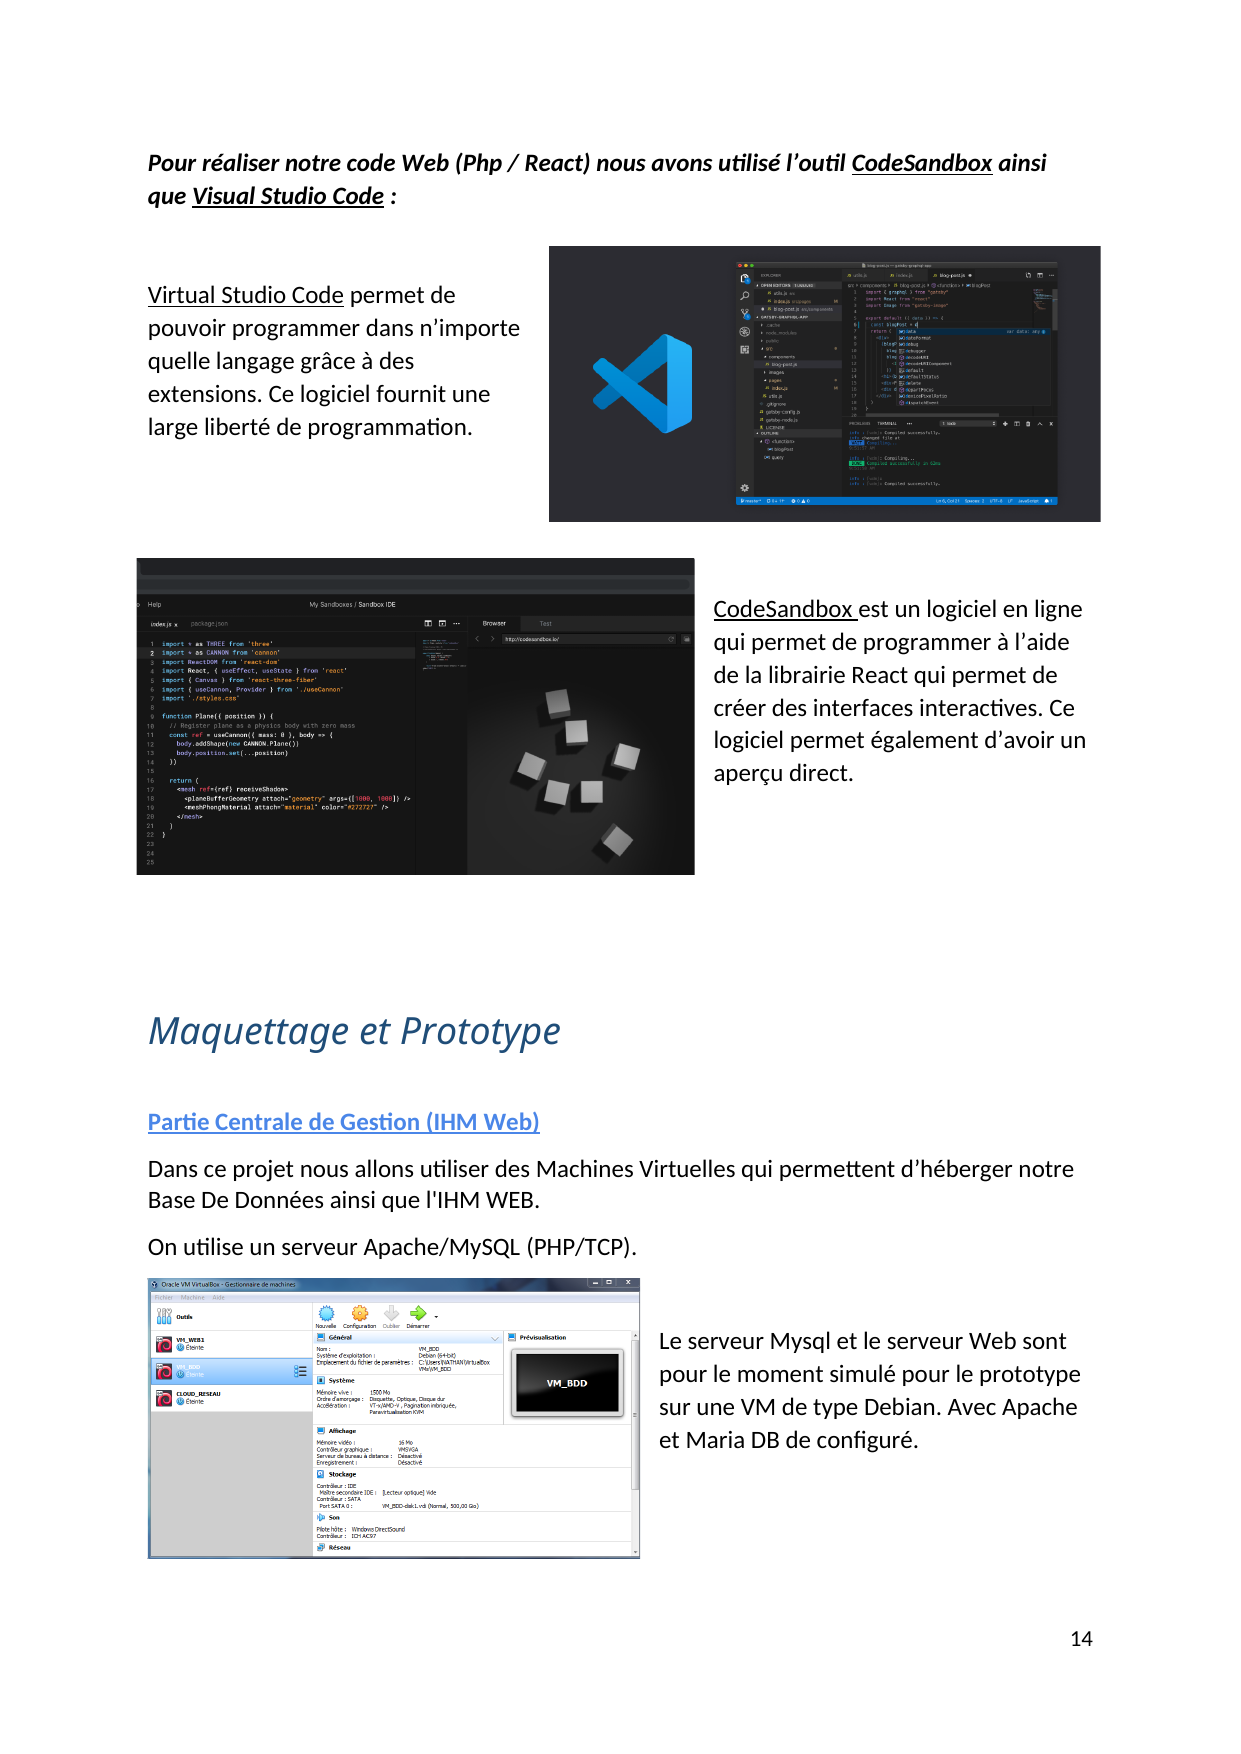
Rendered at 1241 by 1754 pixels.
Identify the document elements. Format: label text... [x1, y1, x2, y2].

text Dans ce projet nous allons utiliser des Machines Virtuelles qui permettent d’héberger notre Base De Données ainsi que l'IHM WEB. [148, 1153, 1093, 1214]
text Pour réaliser notre code Web (Php / React) nous avons utilisé l’outil CodeSandbox ainsi que Visual Studio Code : [148, 148, 1093, 211]
subtitle Maquettage et Prototype [148, 1004, 1093, 1055]
text CodeSandbox est un logiciel en ligne qui permet de programmer à l’aide de la librairie React qui permet de créer des interfaces interactives. Ce logiciel permet également d’avoir un aperçu direct. [695, 593, 1093, 788]
text On utilise un serveur Apache/MySQL (PHP/TCP). [148, 1231, 1093, 1262]
text Le serveur Mysql et le serveur Web sont pour le moment simulé pour le prototype sur une VM de type Debian. Avec Apache et Maria DB de configuré. [641, 1325, 1093, 1454]
picture [147, 1278, 641, 1559]
picture [136, 558, 695, 875]
text Partie Centrale de Gestion (IHM Web) [148, 1106, 1093, 1137]
text Virtual Studio Code permet de pouvoir programmer dans n’importe quelle langage grâce à des extensions. Ce logiciel fournit une large liberté de programmation. [148, 280, 549, 442]
picture [549, 246, 1101, 522]
